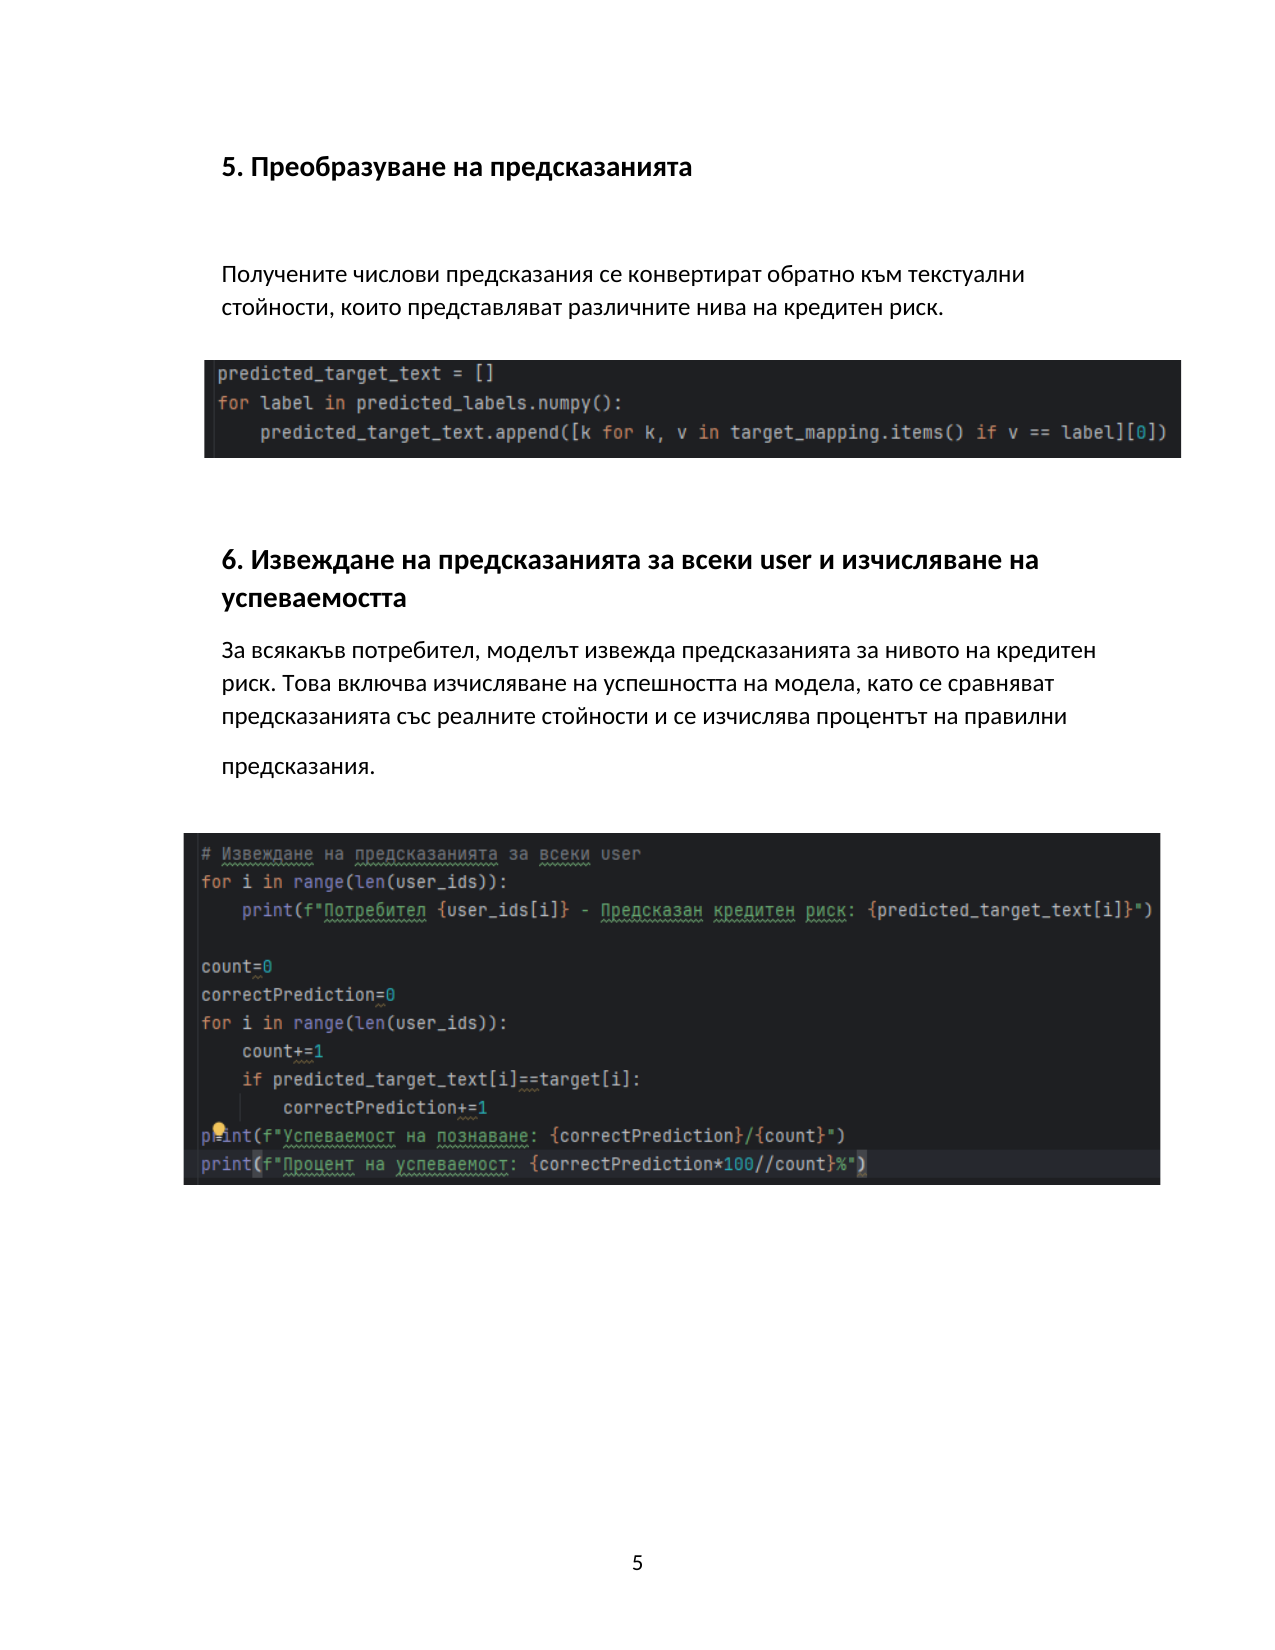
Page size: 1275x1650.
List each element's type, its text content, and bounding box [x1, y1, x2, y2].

text 5. Преобразуване на предсказанията [148, 148, 1127, 183]
text За всякакъв потребител, моделът извежда предсказанията за нивото на кредитен риск. Това включва изчисляване на успешността на модела, като се сравняват предсказанията със реалните стойности и се изчислява процентът на правилни [221, 634, 1127, 731]
text предсказания. [221, 750, 1127, 781]
text Получените числови предсказания се конвертират обратно към текстуални стойности, които представляват различните нива на кредитен риск. [221, 258, 1127, 321]
picture [182, 833, 1161, 1184]
picture [203, 360, 1182, 457]
text 6. Извеждане на предсказанията за всеки user и изчисляване на успеваемостта [221, 541, 1127, 615]
